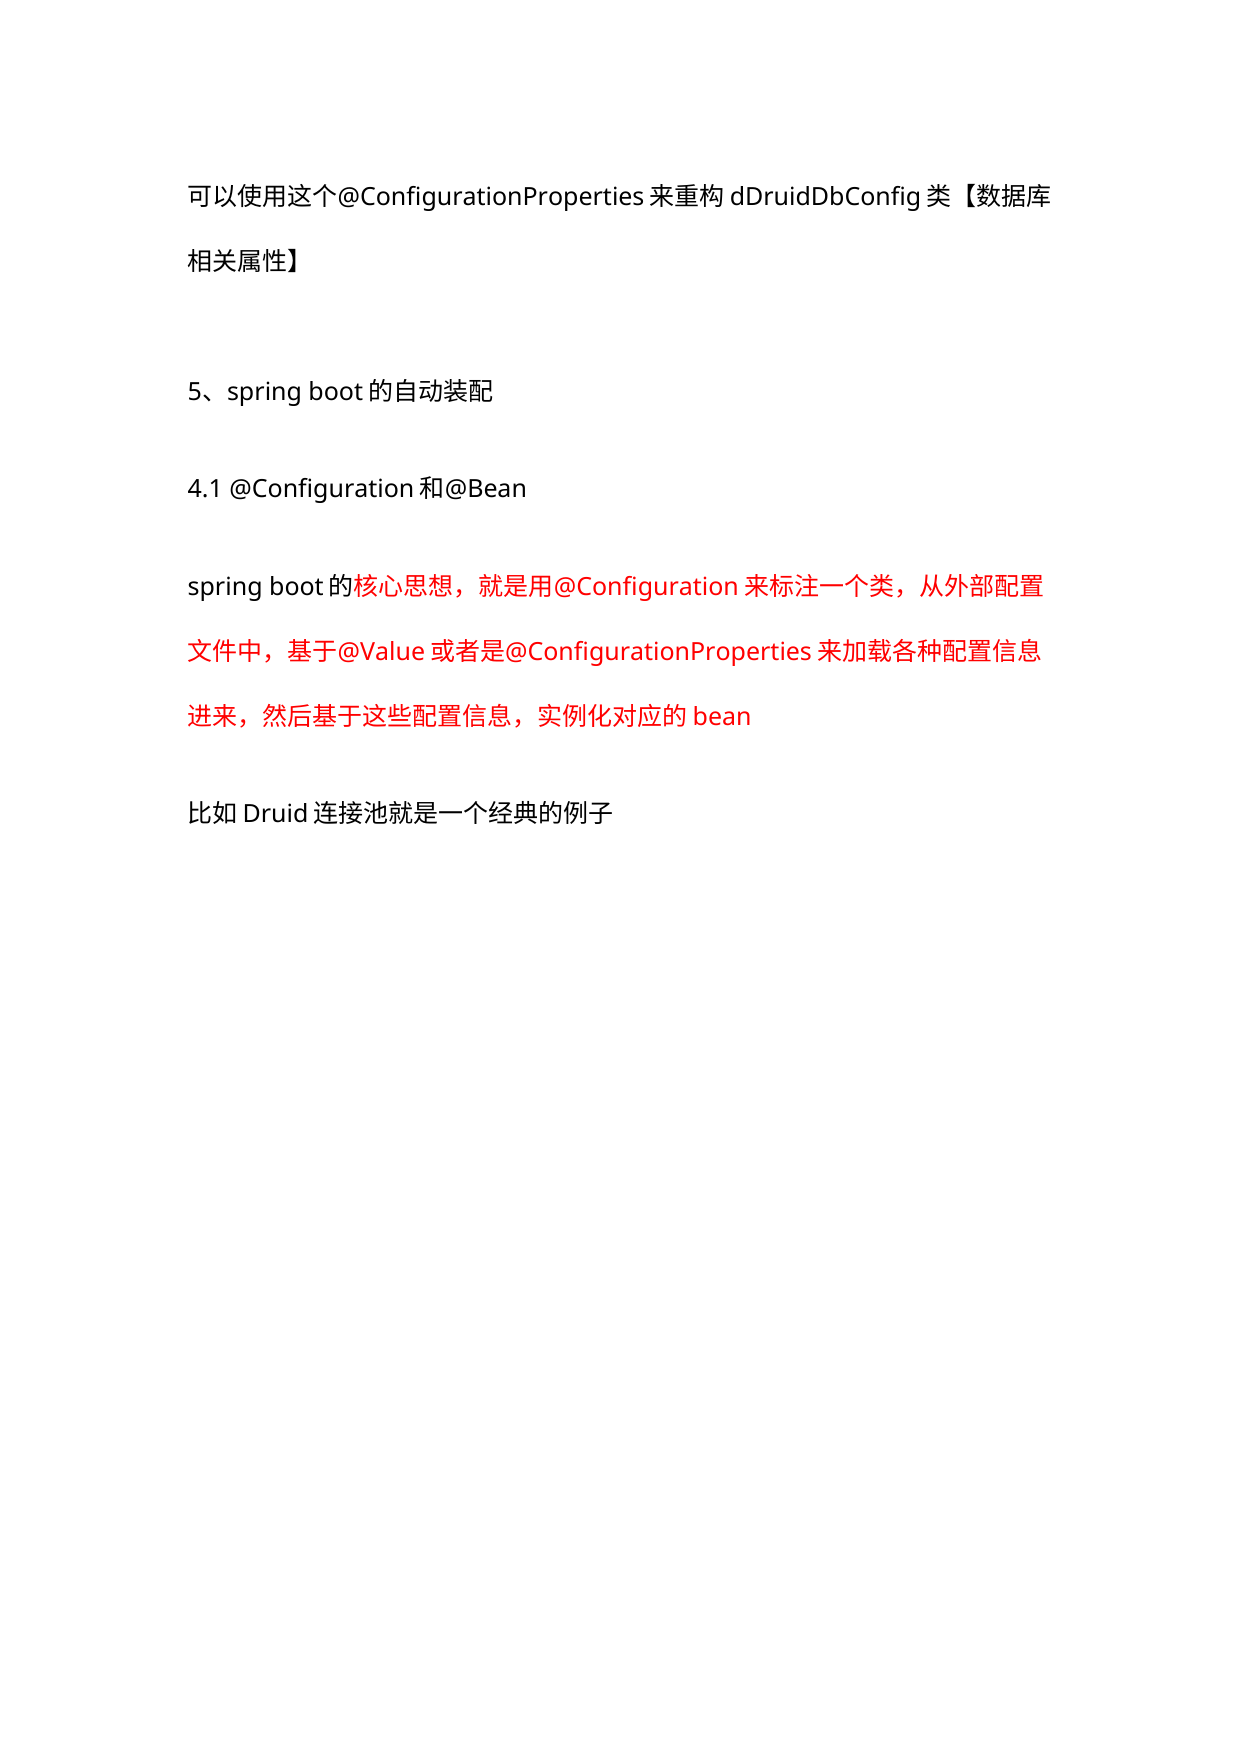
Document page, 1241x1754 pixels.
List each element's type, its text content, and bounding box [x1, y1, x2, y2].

text 4.1 @Configuration和@Bean [187, 454, 1053, 519]
text 5、spring boot的自动装配 [187, 357, 1053, 422]
text 可以使用这个@ConfigurationProperties来重构dDruidDbConfig类【数据库相关属性】 [187, 162, 1053, 292]
text 比如Druid连接池就是一个经典的例子 [187, 779, 1053, 844]
text spring boot的核心思想，就是用@Configuration来标注一个类，从外部配置文件中，基于@Value或者是@ConfigurationProperties来加载各种配置信息进来，然后基于这些配置信息，实例化对应的bean [187, 552, 1053, 747]
